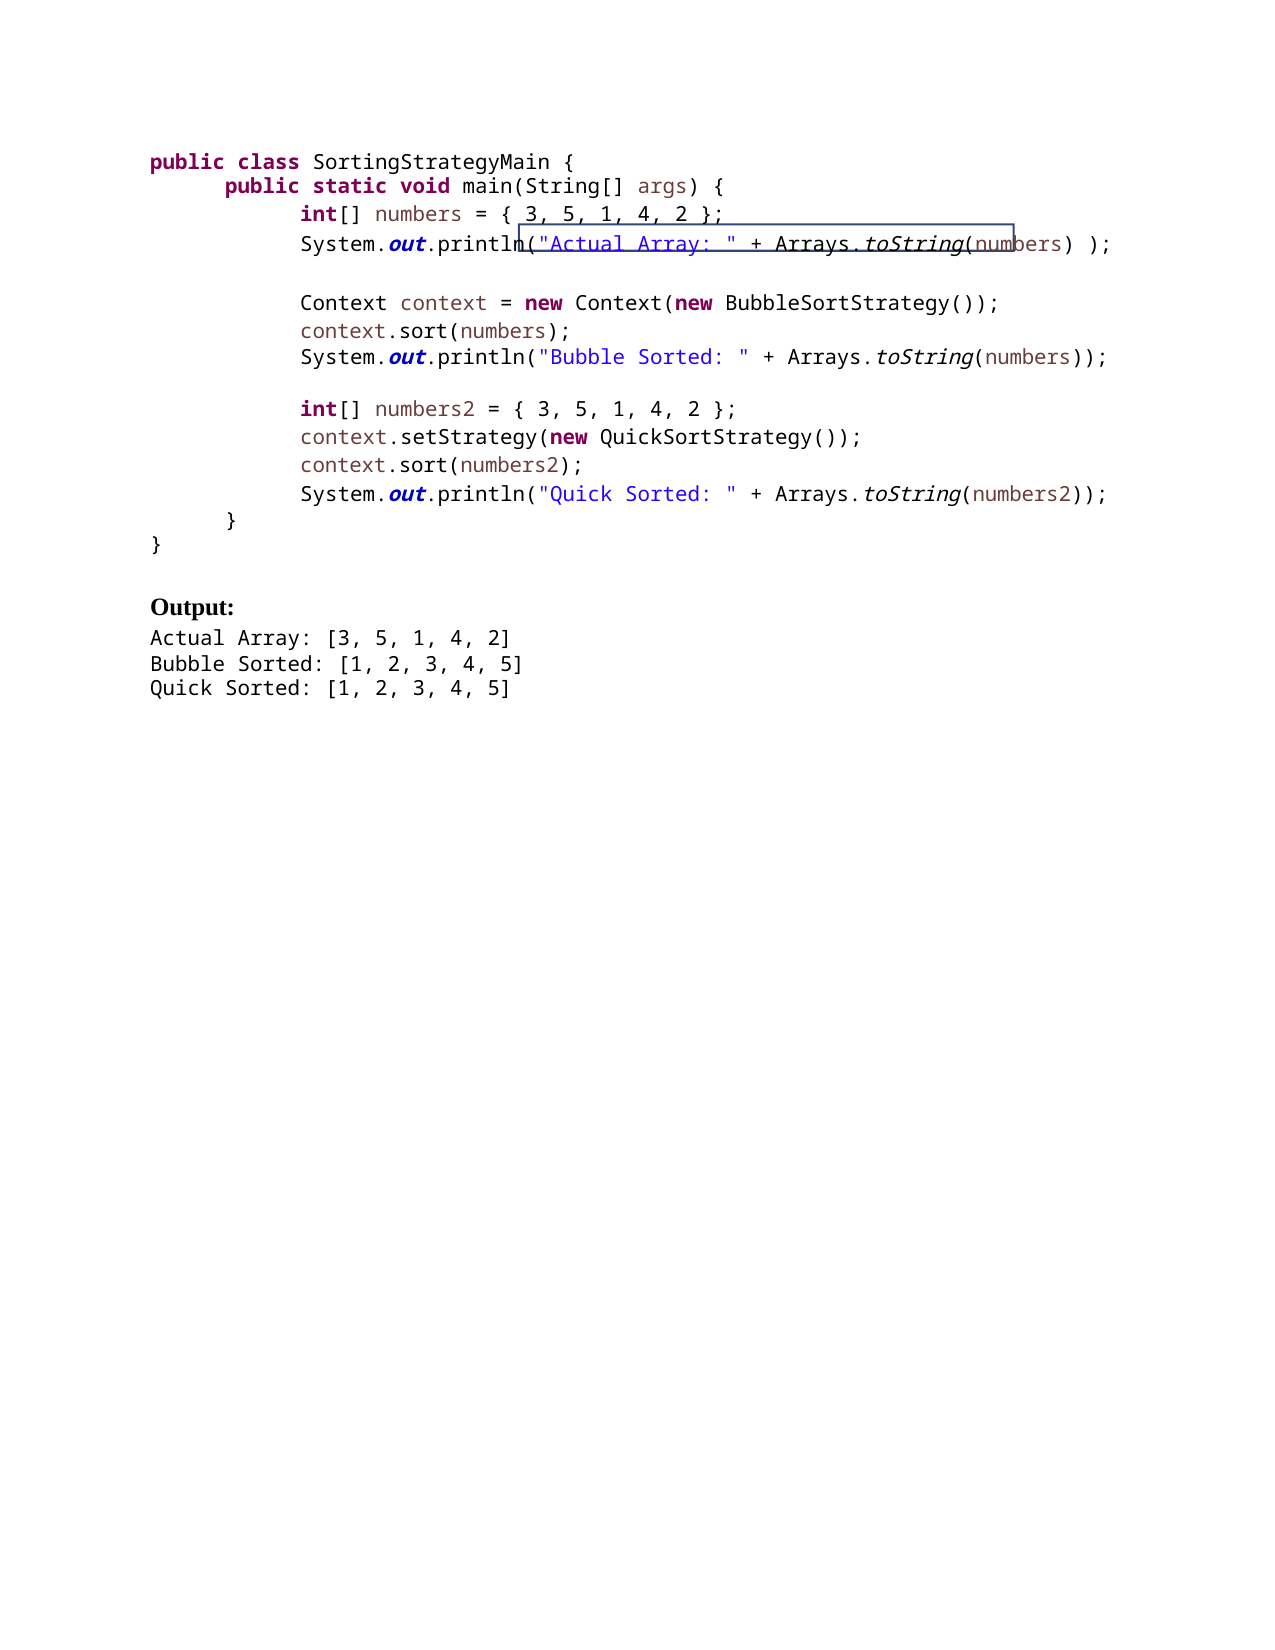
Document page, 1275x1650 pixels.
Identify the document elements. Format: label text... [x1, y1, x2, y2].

text System.out.println("Quick Sorted: " + Arrays.toString(numbers2)); [300, 479, 1135, 507]
text public static void main(String[] args) { [225, 174, 1135, 199]
text Quick Sorted: [1, 2, 3, 4, 5] [150, 676, 1135, 700]
text } [150, 532, 1135, 556]
text System.out.println("Bubble Sorted: " + Arrays.toString(numbers)); [300, 345, 1135, 369]
text } [225, 508, 1135, 532]
text Context context = new Context(new BubbleSortStrategy()); context.sort(numbers); [300, 288, 1135, 345]
text int[] numbers2 = { 3, 5, 1, 4, 2 }; context.setStrategy(new QuickSortStrategy()); context.sort(numbers2); [300, 394, 912, 479]
text Output: [150, 592, 1135, 621]
text Actual Array: [3, 5, 1, 4, 2] [150, 623, 1135, 652]
text public class SortingStrategyMain { [150, 150, 1135, 174]
text Bubble Sorted: [1, 2, 3, 4, 5] [150, 652, 1135, 676]
text System.out.println("Actual Array: " + Arrays.toString(numbers) ); [300, 229, 1135, 258]
text int[] numbers = { 3, 5, 1, 4, 2 }; [300, 199, 1135, 227]
